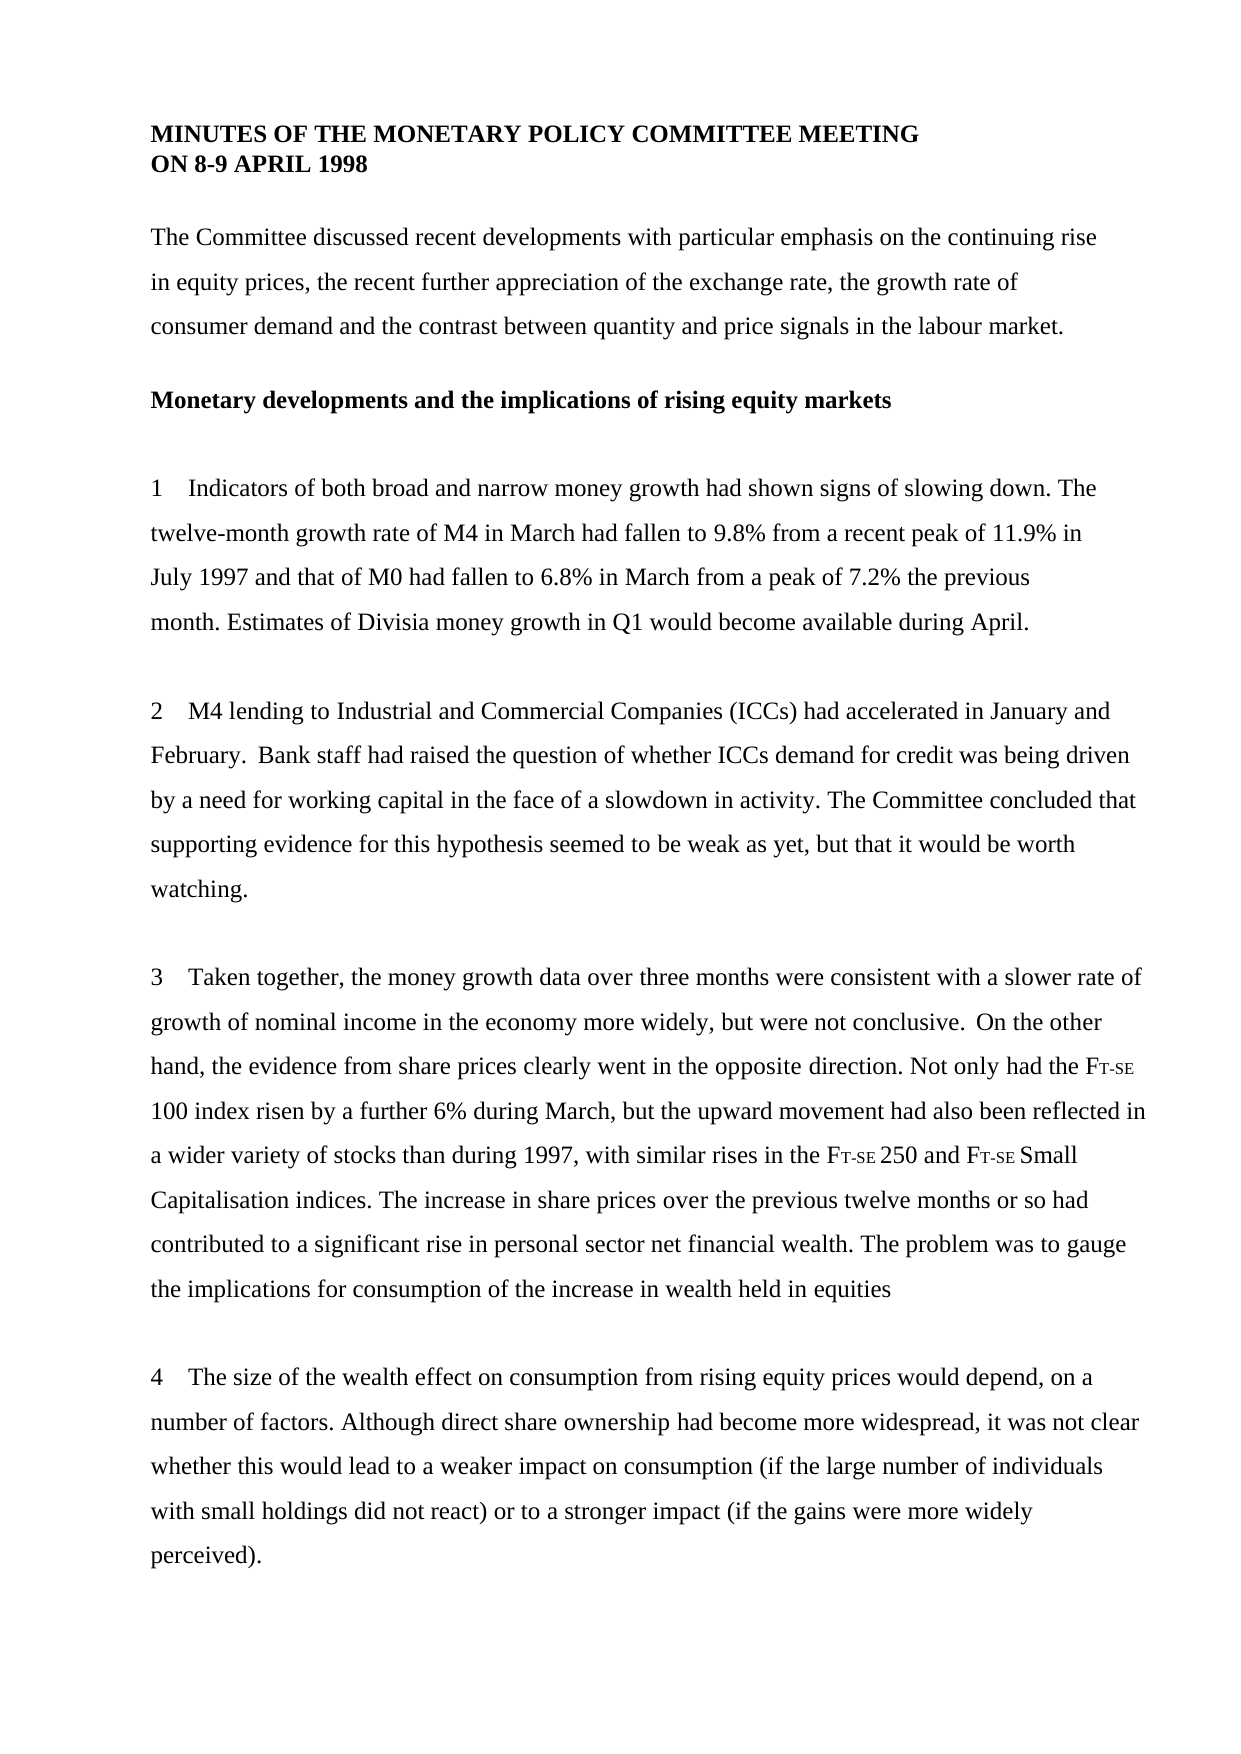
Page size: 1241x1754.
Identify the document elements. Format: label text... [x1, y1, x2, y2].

list M4 lending to Industrial and Commercial Companies (ICCs) had accelerated in January and February. Bank staff had raised the question of whether ICCs demand for credit was being driven by a need for working capital in the face of a slowdown in activity. The Committee concluded that supporting evidence for this hypothesis seemed to be weak as yet, but that it would be worth watching. [150, 696, 1151, 902]
subtitle MINUTES OF THE MONETARY POLICY COMMITTEE MEETING ON 8-9 APRIL 1998 [150, 119, 956, 178]
list The size of the wealth effect on consumption from rising equity prices would depend, on a number of factors. Although direct share ownership had become more widespread, it was not clear whether this would lead to a weaker impact on consumption (if the large number of individuals with small holdings did not react) or to a stronger impact (if the gains were more widely perceived). [150, 1362, 1139, 1569]
text The Committee discussed recent developments with particular emphasis on the continuing rise in equity prices, the recent further appreciation of the exchange rate, the growth rate of consumer demand and the contrast between quantity and price signals in the labour market. [150, 222, 1109, 340]
list Indicators of both broad and narrow money growth had shown signs of slowing down. The twelve-month growth rate of M4 in March had fallen to 9.8% from a recent peak of 11.9% in July 1997 and that of M0 had fallen to 6.8% in March from a peak of 7.2% the previous month. Estimates of Divisia money growth in Q1 would become available during April. [150, 473, 1098, 636]
list Taken together, the money growth data over three months were consistent with a slower rate of growth of nominal income in the economy more widely, but were not conclusive. On the other hand, the evidence from share prices clearly went in the opposite direction. Not only had the FT-SE 100 index risen by a further 6% during March, but the upward movement had also been reflected in a wider variety of stocks than during 1997, with similar rises in the FT-SE 250 and FT-SE Small Capitalisation indices. The increase in share prices over the previous twelve months or so had contributed to a significant rise in personal sector net financial wealth. The problem was to gauge the implications for consumption of the increase in wealth held in equities [150, 962, 1151, 1302]
subtitle Monetary developments and the implications of rising equity markets [150, 386, 1167, 414]
